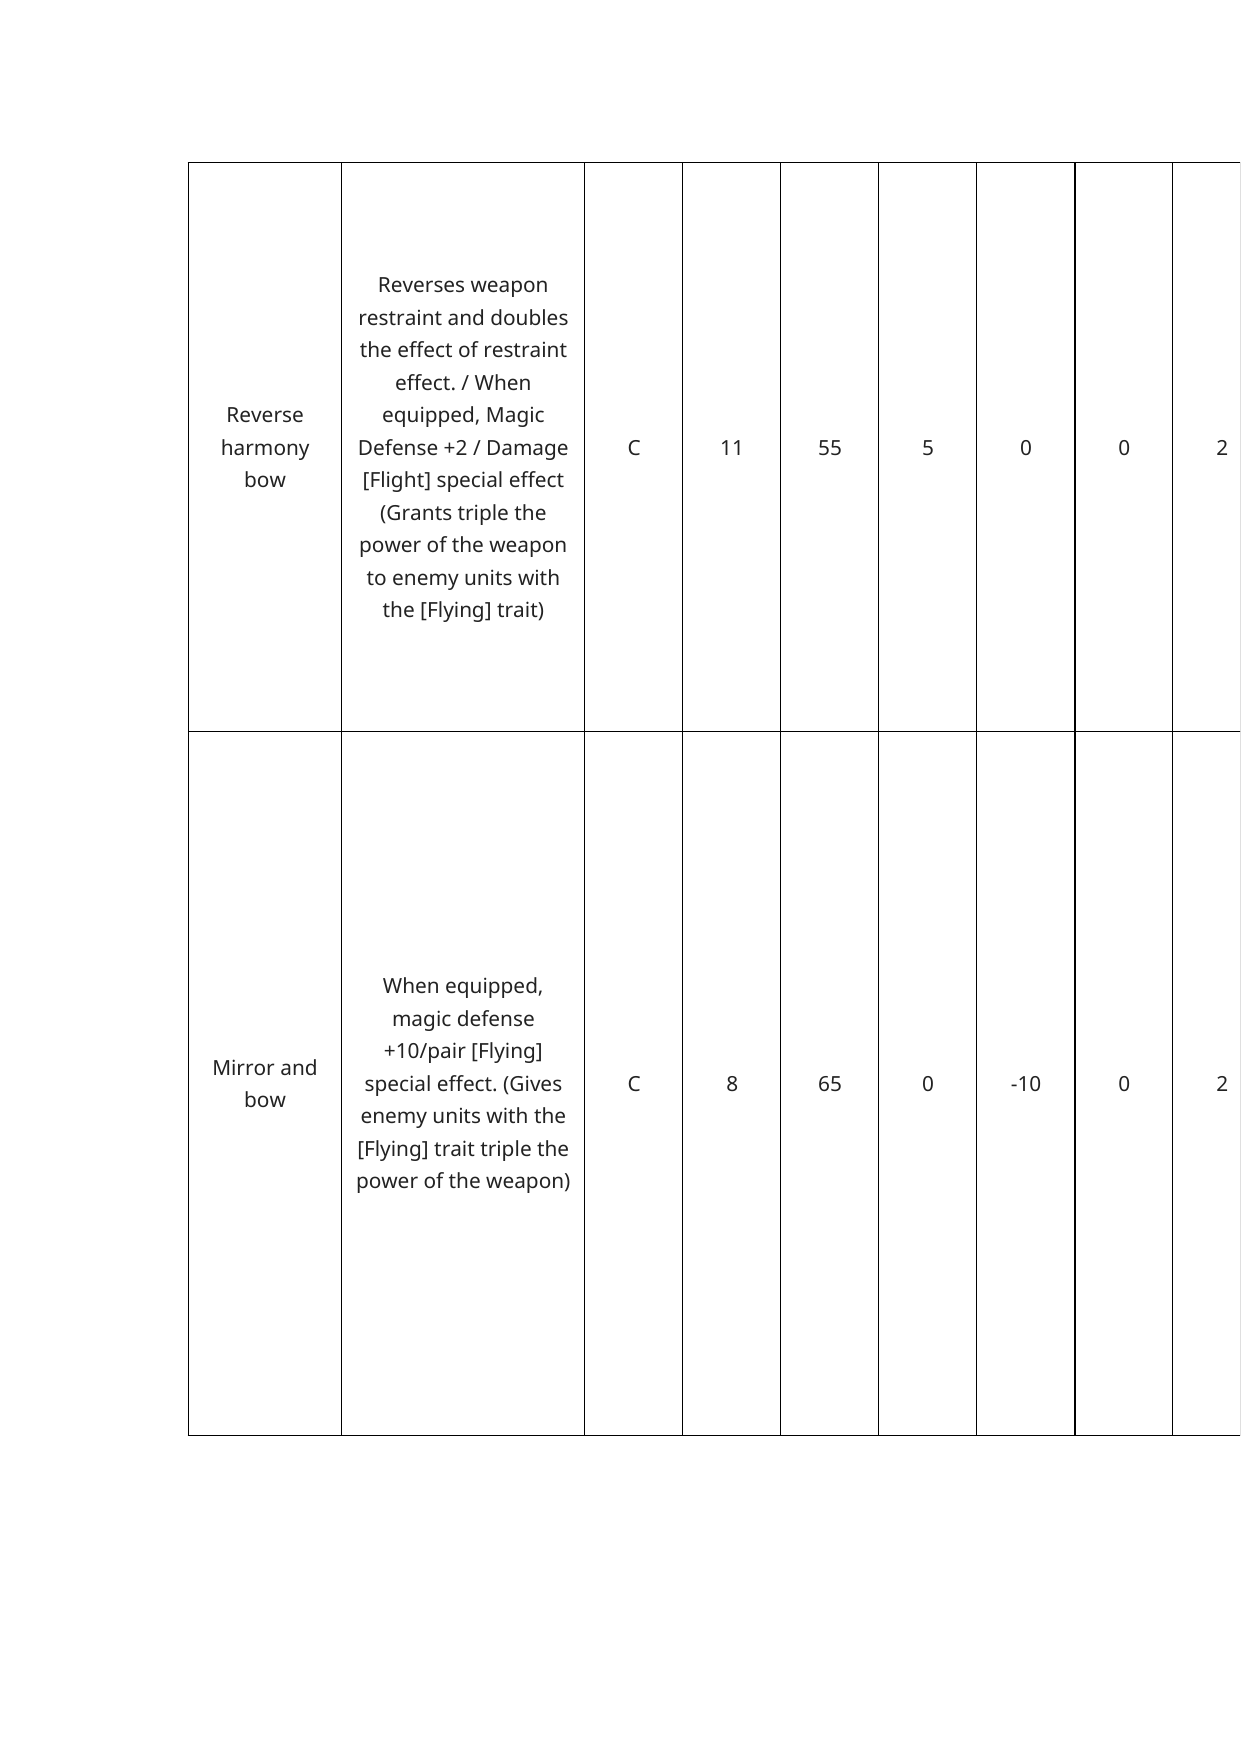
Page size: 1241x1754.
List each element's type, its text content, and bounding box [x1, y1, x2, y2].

table_cell 0 [1076, 163, 1172, 731]
table_cell 0 [879, 732, 976, 1435]
table_cell When equipped, magic defense +10/pair [Flying] special effect. (Gives enemy units with the [Flying] trait triple the power of the weapon) [342, 732, 584, 1435]
table_cell -10 [977, 732, 1074, 1435]
table_cell Mirror and bow [189, 732, 341, 1435]
table_cell 0 [1076, 732, 1172, 1435]
table_cell Reverse harmony bow [189, 163, 341, 731]
table_cell 55 [781, 163, 878, 731]
table_cell 65 [781, 732, 878, 1435]
table_cell 2 [1173, 732, 1240, 1435]
table_cell C [585, 732, 682, 1435]
table_cell C [585, 163, 682, 731]
table_cell 8 [683, 732, 780, 1435]
table_cell 5 [879, 163, 976, 731]
table_cell 2 [1173, 163, 1240, 731]
table_cell Reverses weapon restraint and doubles the effect of restraint effect. / When equipped, Magic Defense +2 / Damage [Flight] special effect (Grants triple the power of the weapon to enemy units with the [Flying] trait) [342, 163, 584, 731]
table_cell 0 [977, 163, 1074, 731]
table_cell 11 [683, 163, 780, 731]
